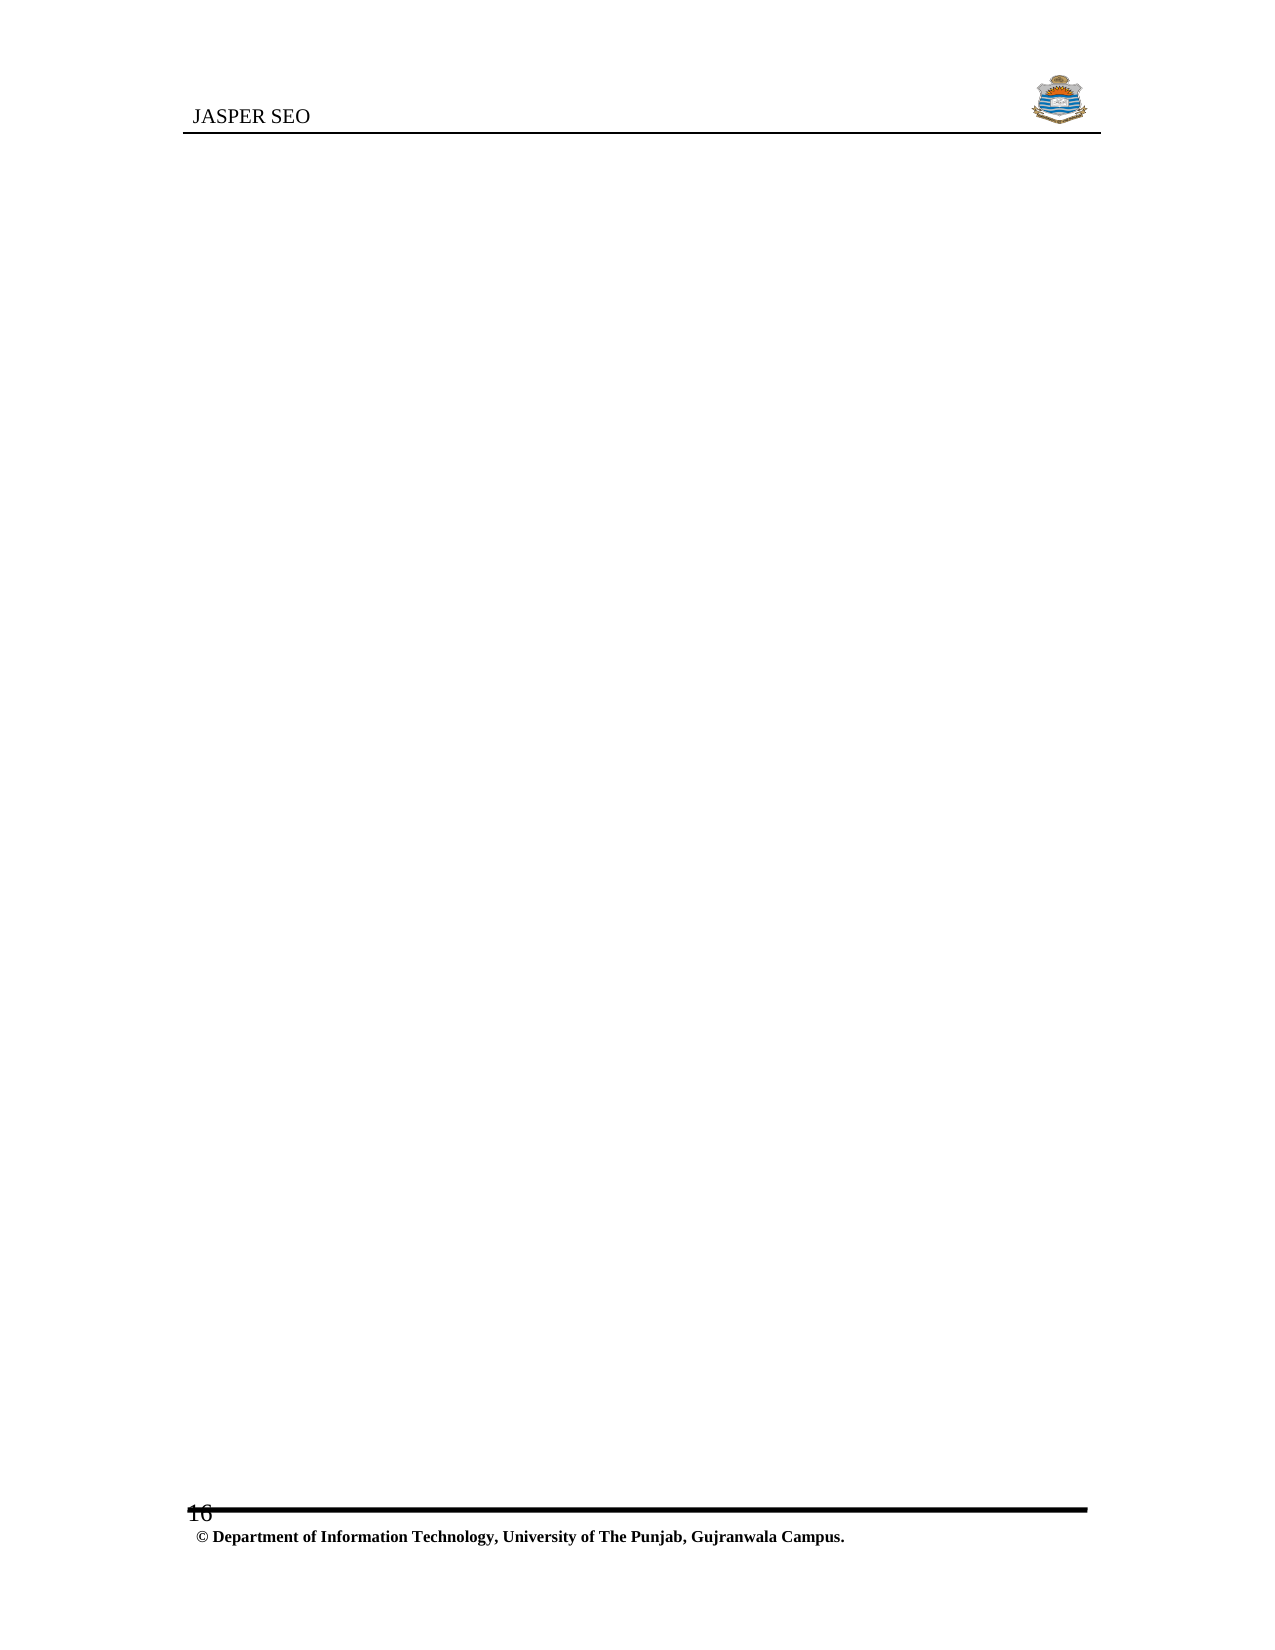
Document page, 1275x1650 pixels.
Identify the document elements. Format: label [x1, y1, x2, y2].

picture [1031, 75, 1088, 124]
